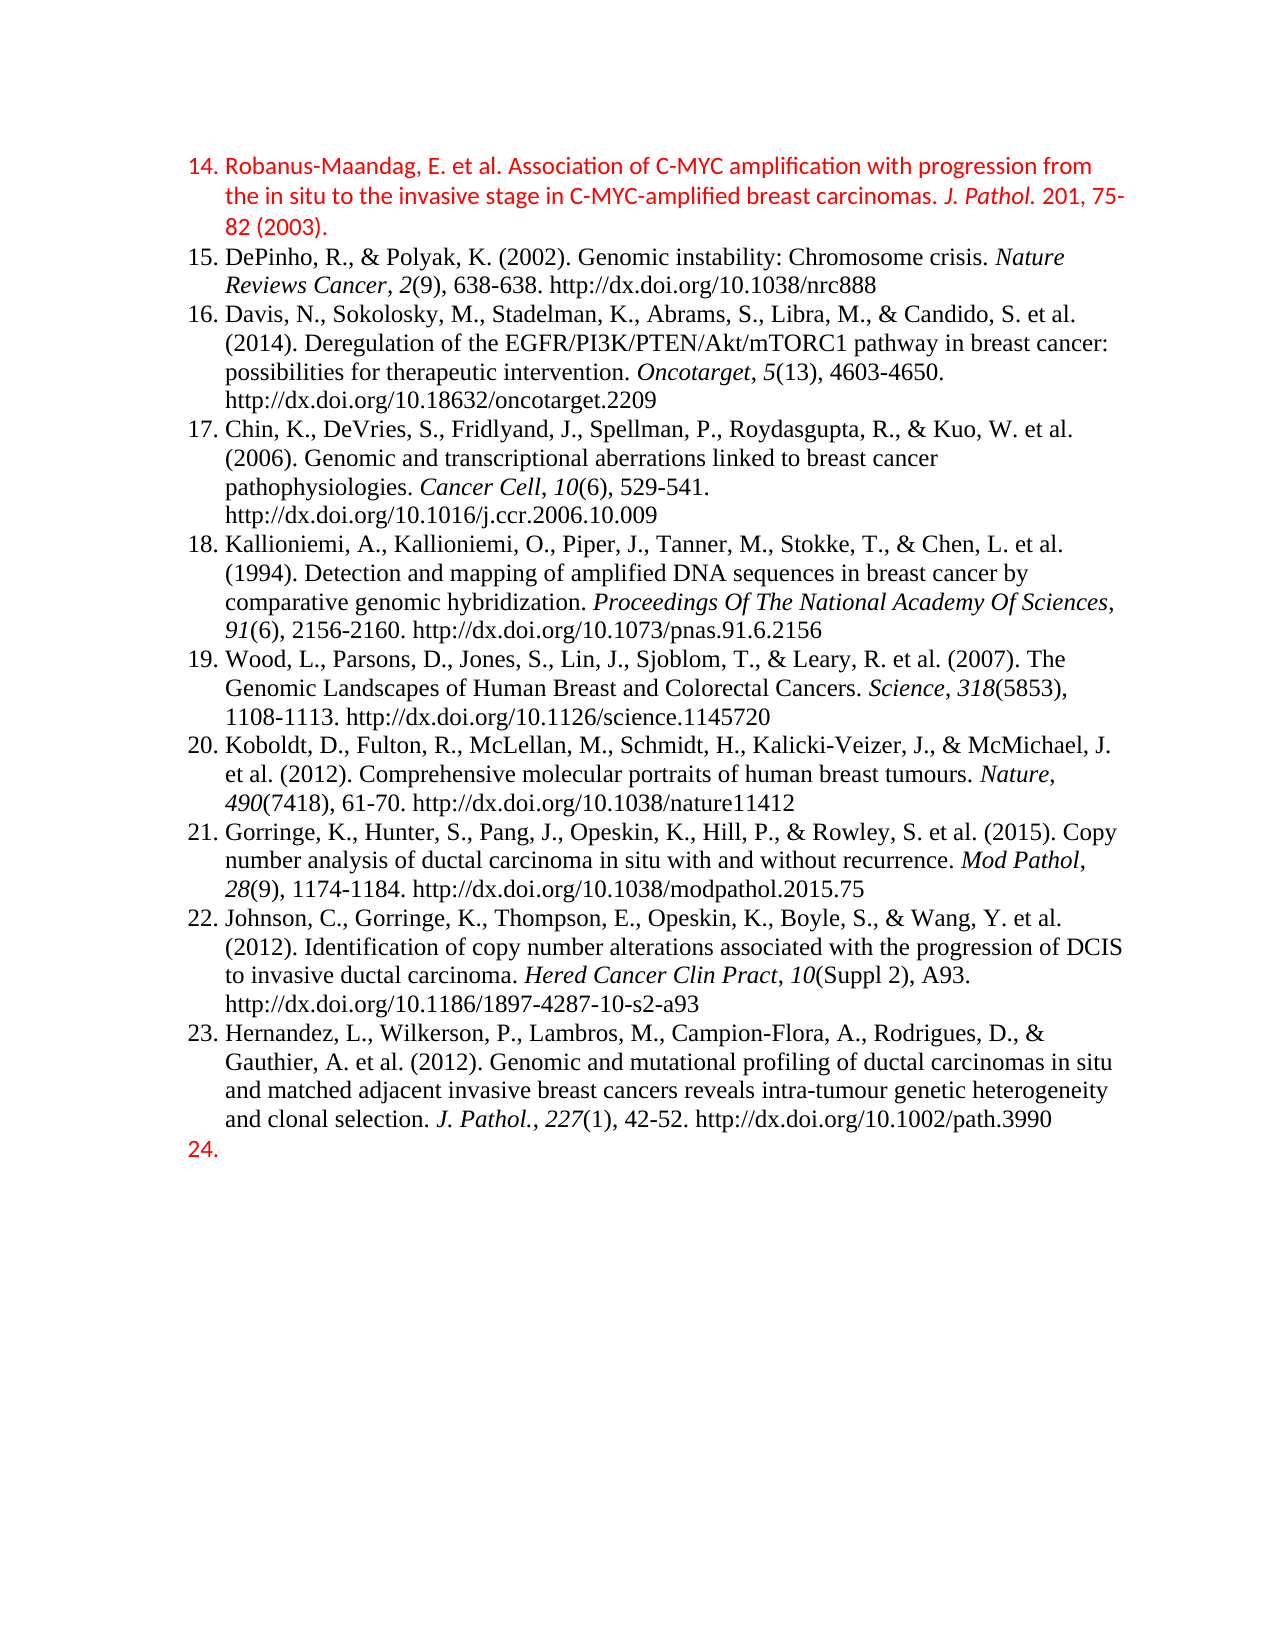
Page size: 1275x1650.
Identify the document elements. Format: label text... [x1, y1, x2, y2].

list Kallioniemi, A., Kallioniemi, O., Piper, J., Tanner, M., Stokke, T., & Chen, L. et al. (1994). Detection and mapping of amplified DNA sequences in breast cancer by comparative genomic hybridization. Proceedings Of The National Academy Of Sciences, 91(6), 2156-2160. http://dx.doi.org/10.1073/pnas.91.6.2156 [187, 529, 1125, 644]
list Davis, N., Sokolosky, M., Stadelman, K., Abrams, S., Libra, M., & Candido, S. et al. (2014). Deregulation of the EGFR/PI3K/PTEN/Akt/mTORC1 pathway in breast cancer: possibilities for therapeutic intervention. Oncotarget, 5(13), 4603-4650. http://dx.doi.org/10.18632/oncotarget.2209 [187, 299, 1125, 414]
list Koboldt, D., Fulton, R., McLellan, M., Schmidt, H., Kalicki-Veizer, J., & McMichael, J. et al. (2012). Comprehensive molecular portraits of human breast tumours. Nature, 490(7418), 61-70. http://dx.doi.org/10.1038/nature11412 [187, 730, 1125, 817]
list Wood, L., Parsons, D., Jones, S., Lin, J., Sjoblom, T., & Leary, R. et al. (2007). The Genomic Landscapes of Human Breast and Colorectal Cancers. Science, 318(5853), 1108-1113. http://dx.doi.org/10.1126/science.1145720 [187, 644, 1125, 730]
list DePinho, R., & Polyak, K. (2002). Genomic instability: Chromosome crisis. Nature Reviews Cancer, 2(9), 638-638. http://dx.doi.org/10.1038/nrc888 [187, 242, 1125, 299]
list Robanus-Maandag, E. et al. Association of C-MYC amplification with progression from the in situ to the invasive stage in C-MYC-amplified breast carcinomas. J. Pathol. 201, 75-82 (2003). [187, 150, 1125, 242]
list Johnson, C., Gorringe, K., Thompson, E., Opeskin, K., Boyle, S., & Wang, Y. et al. (2012). Identification of copy number alterations associated with the progression of DCIS to invasive ductal carcinoma. Hered Cancer Clin Pract, 10(Suppl 2), A93. http://dx.doi.org/10.1186/1897-4287-10-s2-a93 [187, 903, 1125, 1018]
list Hernandez, L., Wilkerson, P., Lambros, M., Campion-Flora, A., Rodrigues, D., & Gauthier, A. et al. (2012). Genomic and mutational profiling of ductal carcinomas in situ and matched adjacent invasive breast cancers reveals intra-tumour genetic heterogeneity and clonal selection. J. Pathol., 227(1), 42-52. http://dx.doi.org/10.1002/path.3990 [187, 1018, 1125, 1133]
list Chin, K., DeVries, S., Fridlyand, J., Spellman, P., Roydasgupta, R., & Kuo, W. et al. (2006). Genomic and transcriptional aberrations linked to breast cancer pathophysiologies. Cancer Cell, 10(6), 529-541. http://dx.doi.org/10.1016/j.ccr.2006.10.009 [187, 414, 1125, 529]
list Gorringe, K., Hunter, S., Pang, J., Opeskin, K., Hill, P., & Rowley, S. et al. (2015). Copy number analysis of ductal carcinoma in situ with and without recurrence. Mod Pathol, 28(9), 1174-1184. http://dx.doi.org/10.1038/modpathol.2015.75 [187, 817, 1125, 903]
